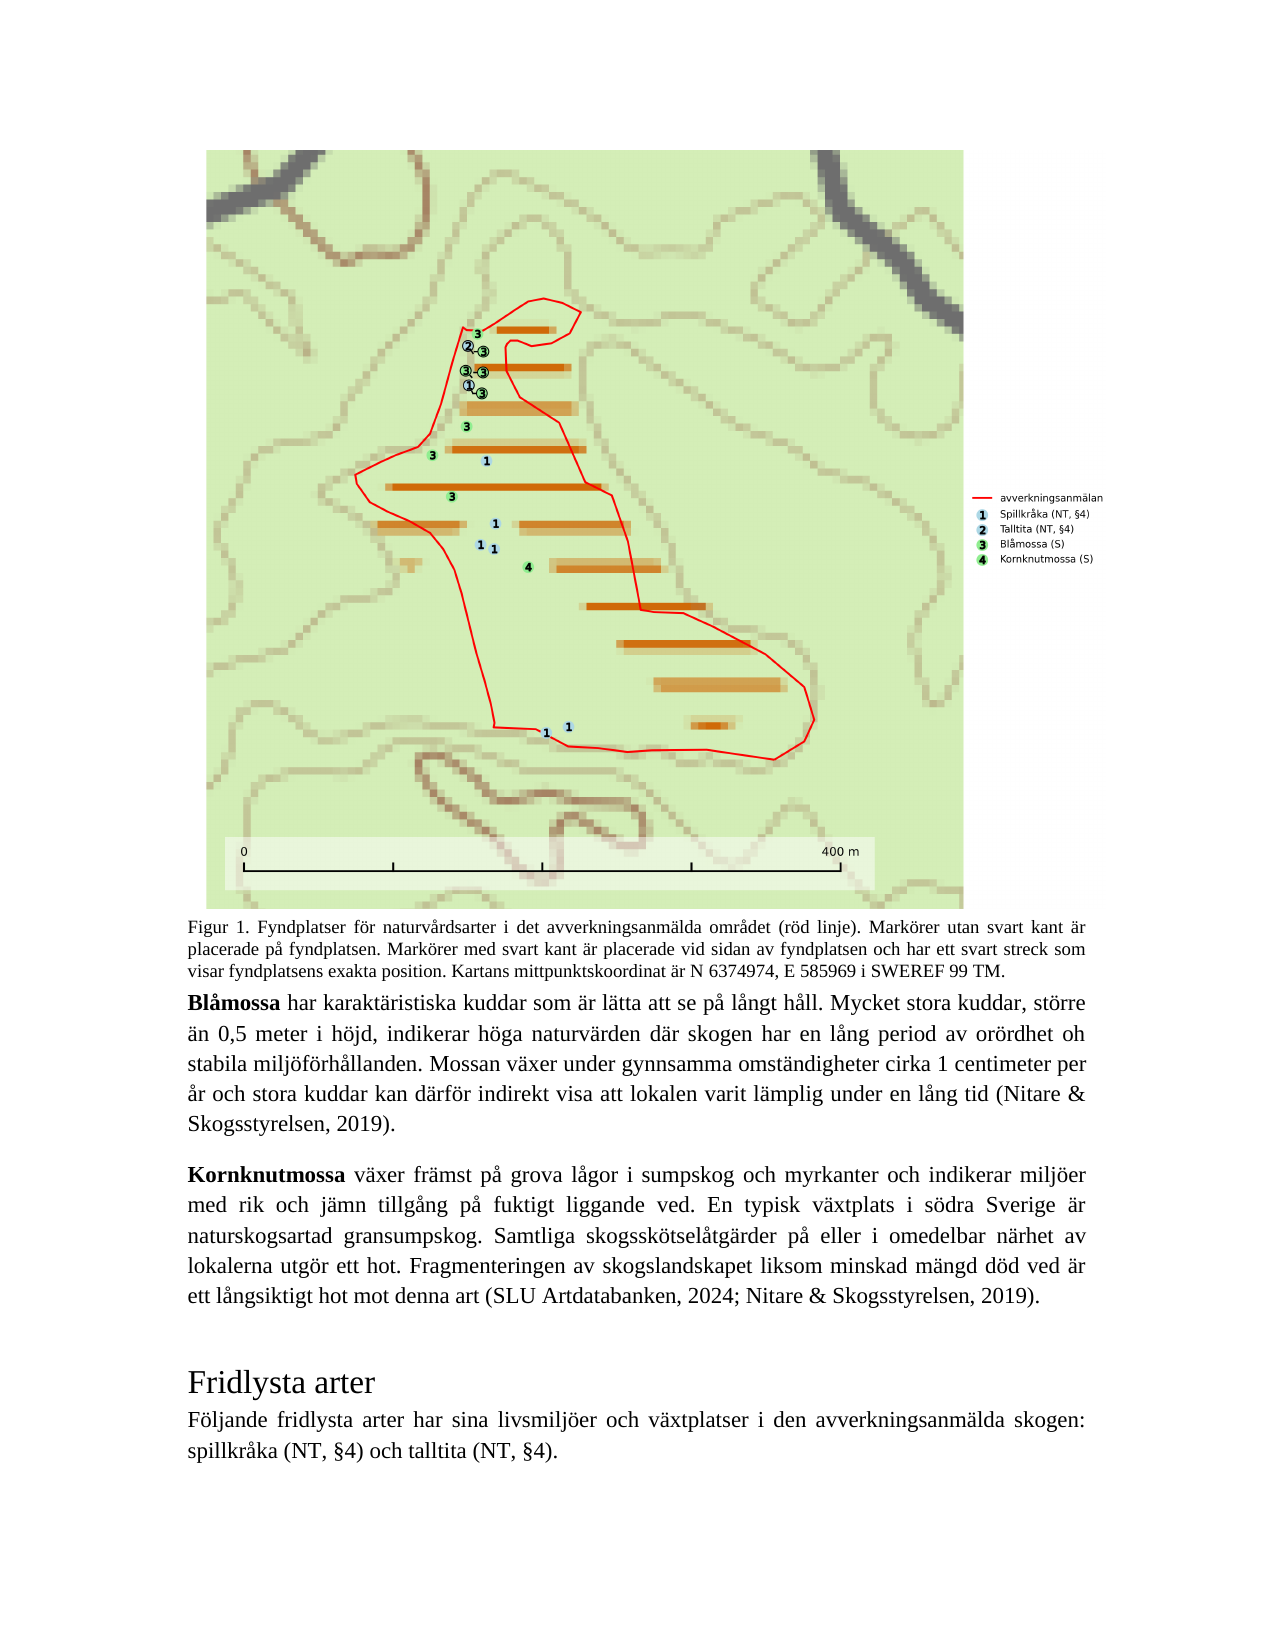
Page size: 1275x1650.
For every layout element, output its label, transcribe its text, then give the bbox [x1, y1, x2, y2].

text Kornknutmossa växer främst på grova lågor i sumpskog och myrkanter och indikerar miljöer med rik och jämn tillgång på fuktigt liggande ved. En typisk växtplats i södra Sverige är naturskogsartad gransumpskog. Samtliga skogsskötselåtgärder på eller i omedelbar närhet av lokalerna utgör ett hot. Fragmenteringen av skogslandskapet liksom minskad mängd död ved är ett långsiktigt hot mot denna art (SLU Artdatabanken, 2024; Nitare & Skogsstyrelsen, 2019). [187, 1161, 1087, 1308]
picture [206, 150, 1107, 909]
subtitle Fridlysta arter [187, 1362, 1087, 1401]
text Figur 1. Fyndplatser för naturvårdsarter i det avverkningsanmälda området (röd linje). Markörer utan svart kant är placerade på fyndplatsen. Markörer med svart kant är placerade vid sidan av fyndplatsen och har ett svart streck som visar fyndplatsens exakta position. Kartans mittpunktskoordinat är N 6374974, E 585969 i SWEREF 99 TM. [187, 916, 1087, 981]
text Blåmossa har karaktäristiska kuddar som är lätta att se på långt håll. Mycket stora kuddar, större än 0,5 meter i höjd, indikerar höga naturvärden där skogen har en lång period av orördhet oh stabila miljöförhållanden. Mossan växer under gynnsamma omständigheter cirka 1 centimeter per år och stora kuddar kan därför indirekt visa att lokalen varit lämplig under en lång tid (Nitare & Skogsstyrelsen, 2019). [187, 989, 1087, 1137]
text Följande fridlysta arter har sina livsmiljöer och växtplatser i den avverkningsanmälda skogen: spillkråka (NT, §4) och talltita (NT, §4). [187, 1406, 1087, 1463]
